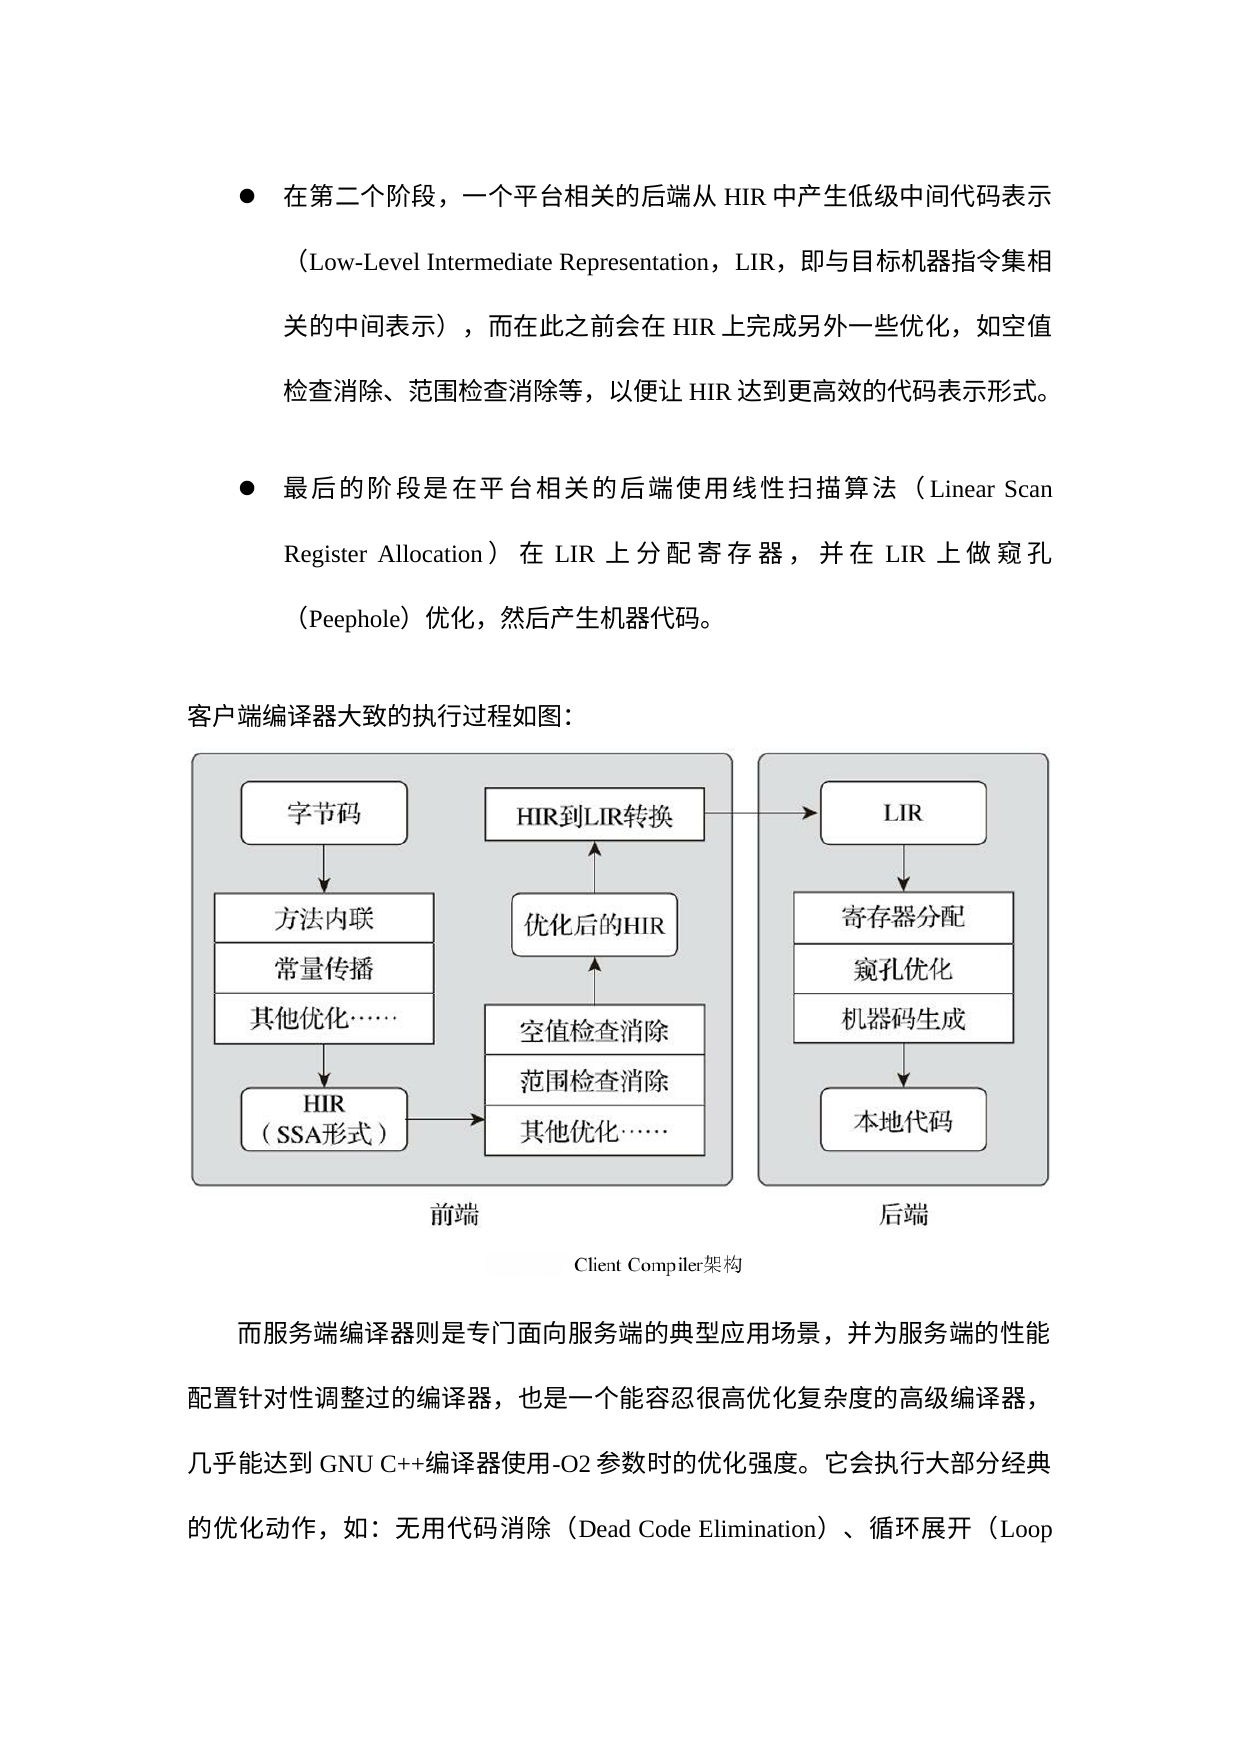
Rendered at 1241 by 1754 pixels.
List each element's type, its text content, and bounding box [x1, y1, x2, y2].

picture [187, 747, 1053, 1278]
list 在第二个阶段，一个平台相关的后端从HIR中产生低级中间代码表示（Low-Level Intermediate Representation，LIR，即与目标机器指令集相关的中间表示），而在此之前会在HIR上完成另外一些优化，如空值检查消除、范围检查消除等，以便让HIR达到更高效的代码表示形式。 [238, 162, 1053, 422]
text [187, 1299, 1053, 1559]
list 最后的阶段是在平台相关的后端使用线性扫描算法（Linear Scan Register Allocation）在LIR上分配寄存器，并在LIR上做窥孔（Peephole）优化，然后产生机器代码。 [238, 454, 1053, 649]
text 客户端编译器大致的执行过程如图： [187, 682, 1053, 747]
